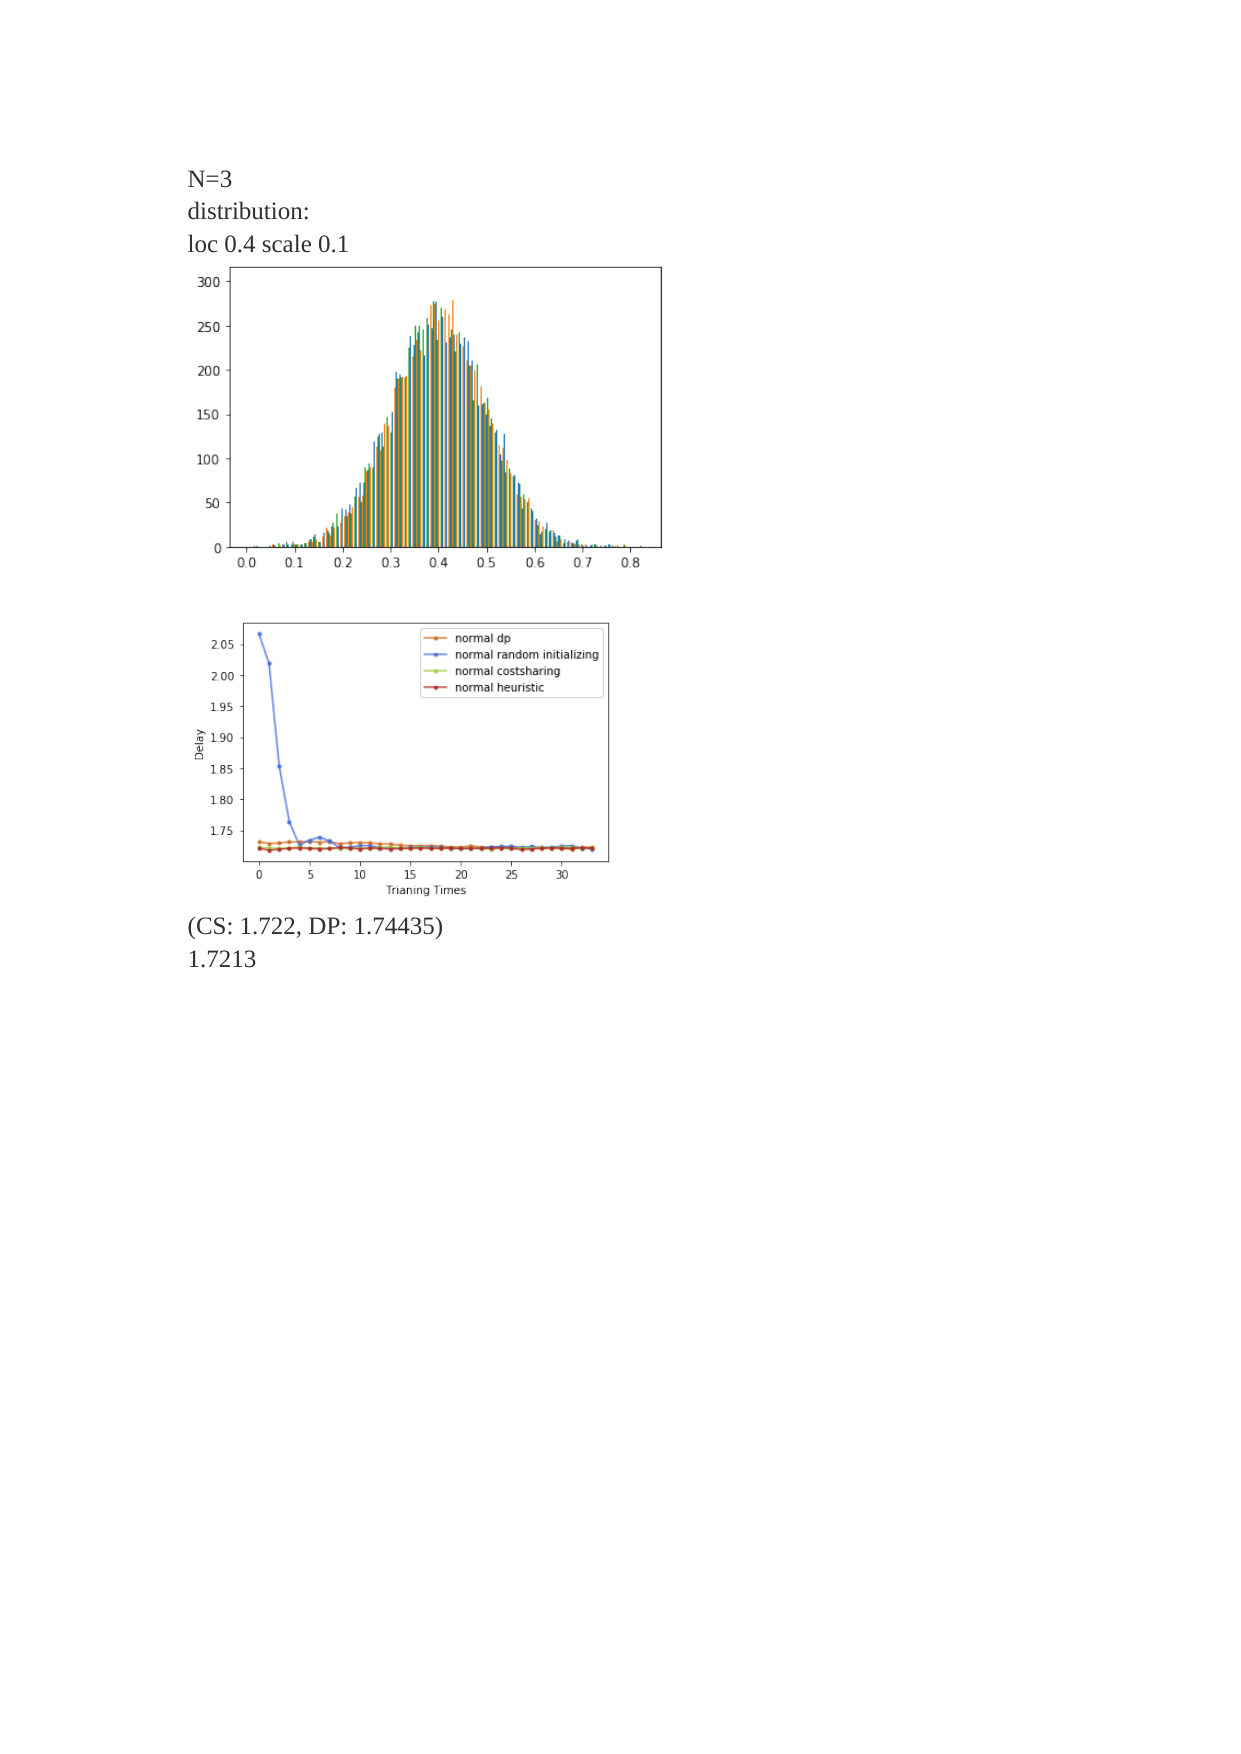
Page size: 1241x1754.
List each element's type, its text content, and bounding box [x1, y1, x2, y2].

text distribution: [187, 194, 1053, 227]
text N=3 [187, 162, 1053, 194]
text (CS: 1.722, DP: 1.74435) [187, 909, 1053, 942]
picture [187, 259, 669, 578]
text 1.7213 [187, 942, 1053, 974]
picture [187, 617, 616, 903]
text loc 0.4 scale 0.1 [187, 227, 1053, 259]
